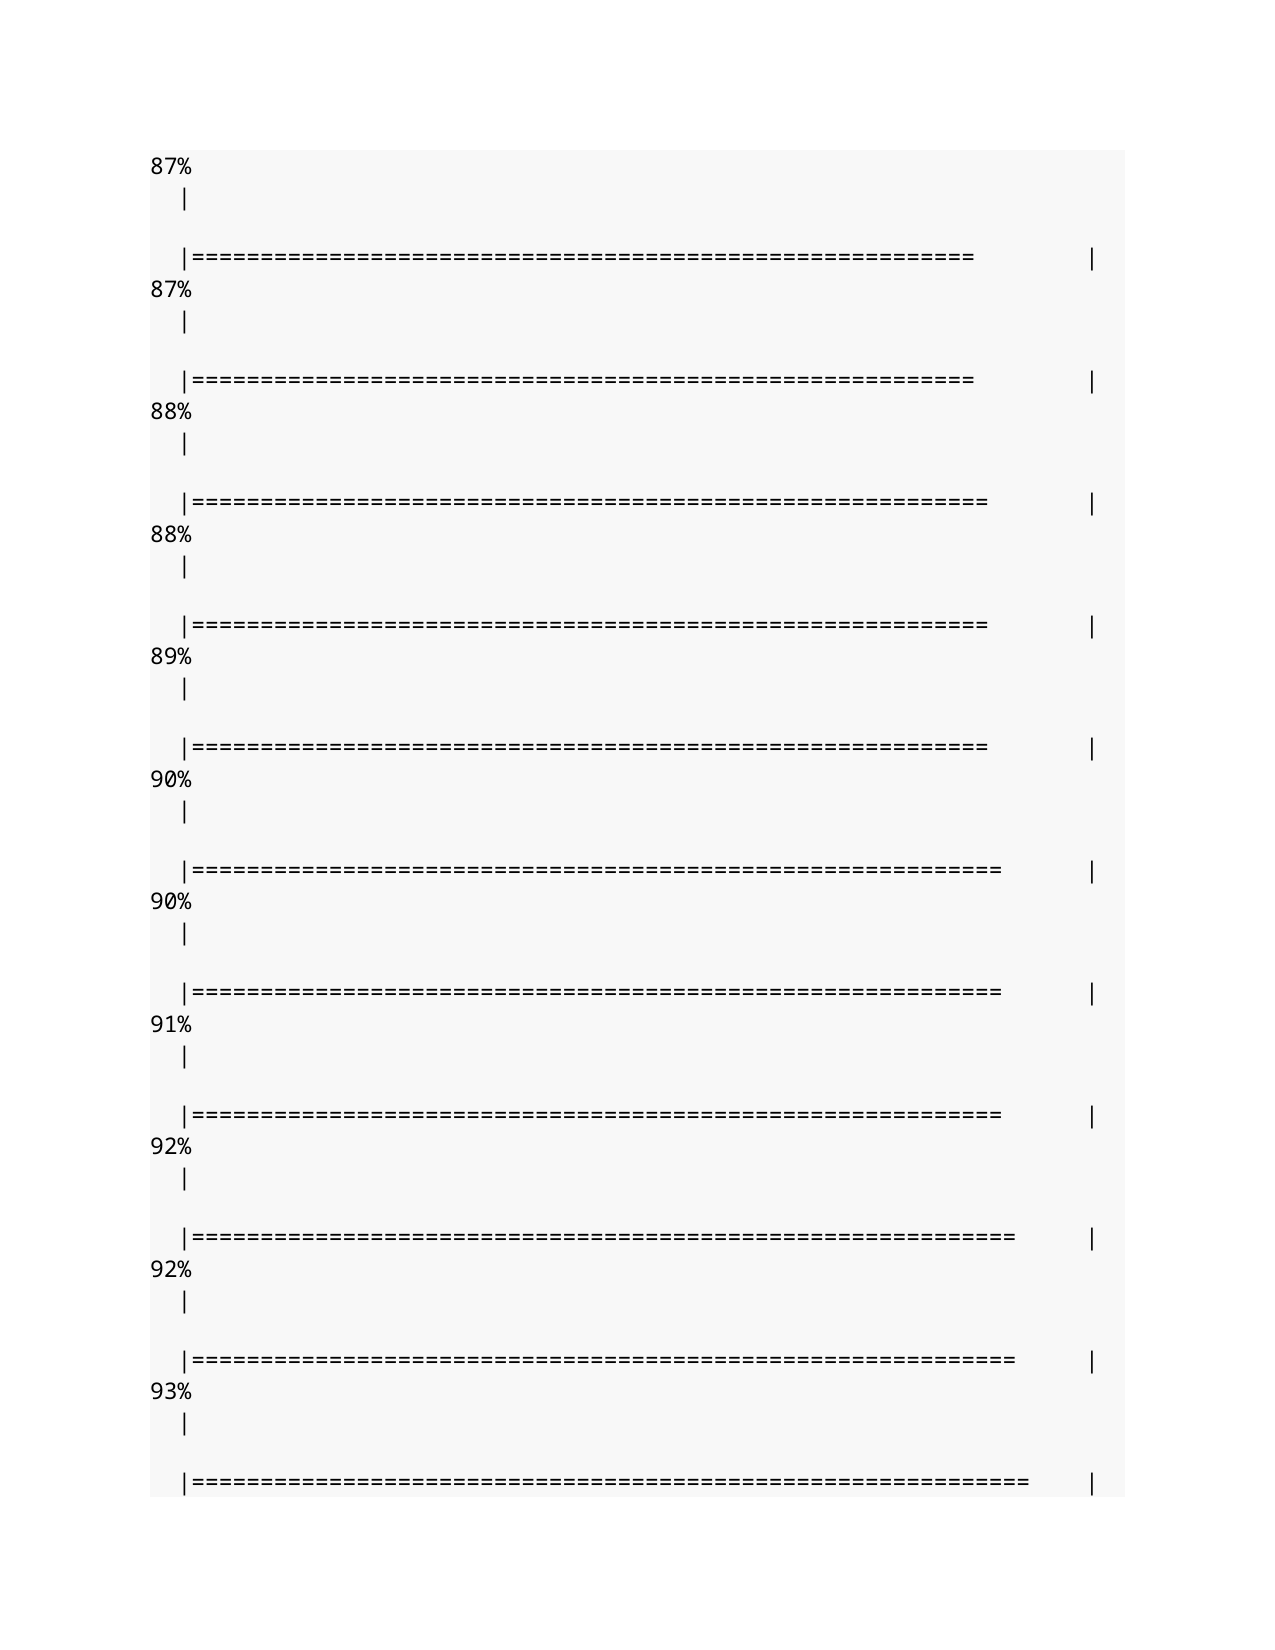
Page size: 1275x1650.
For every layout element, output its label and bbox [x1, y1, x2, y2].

text [150, 150, 1125, 1497]
